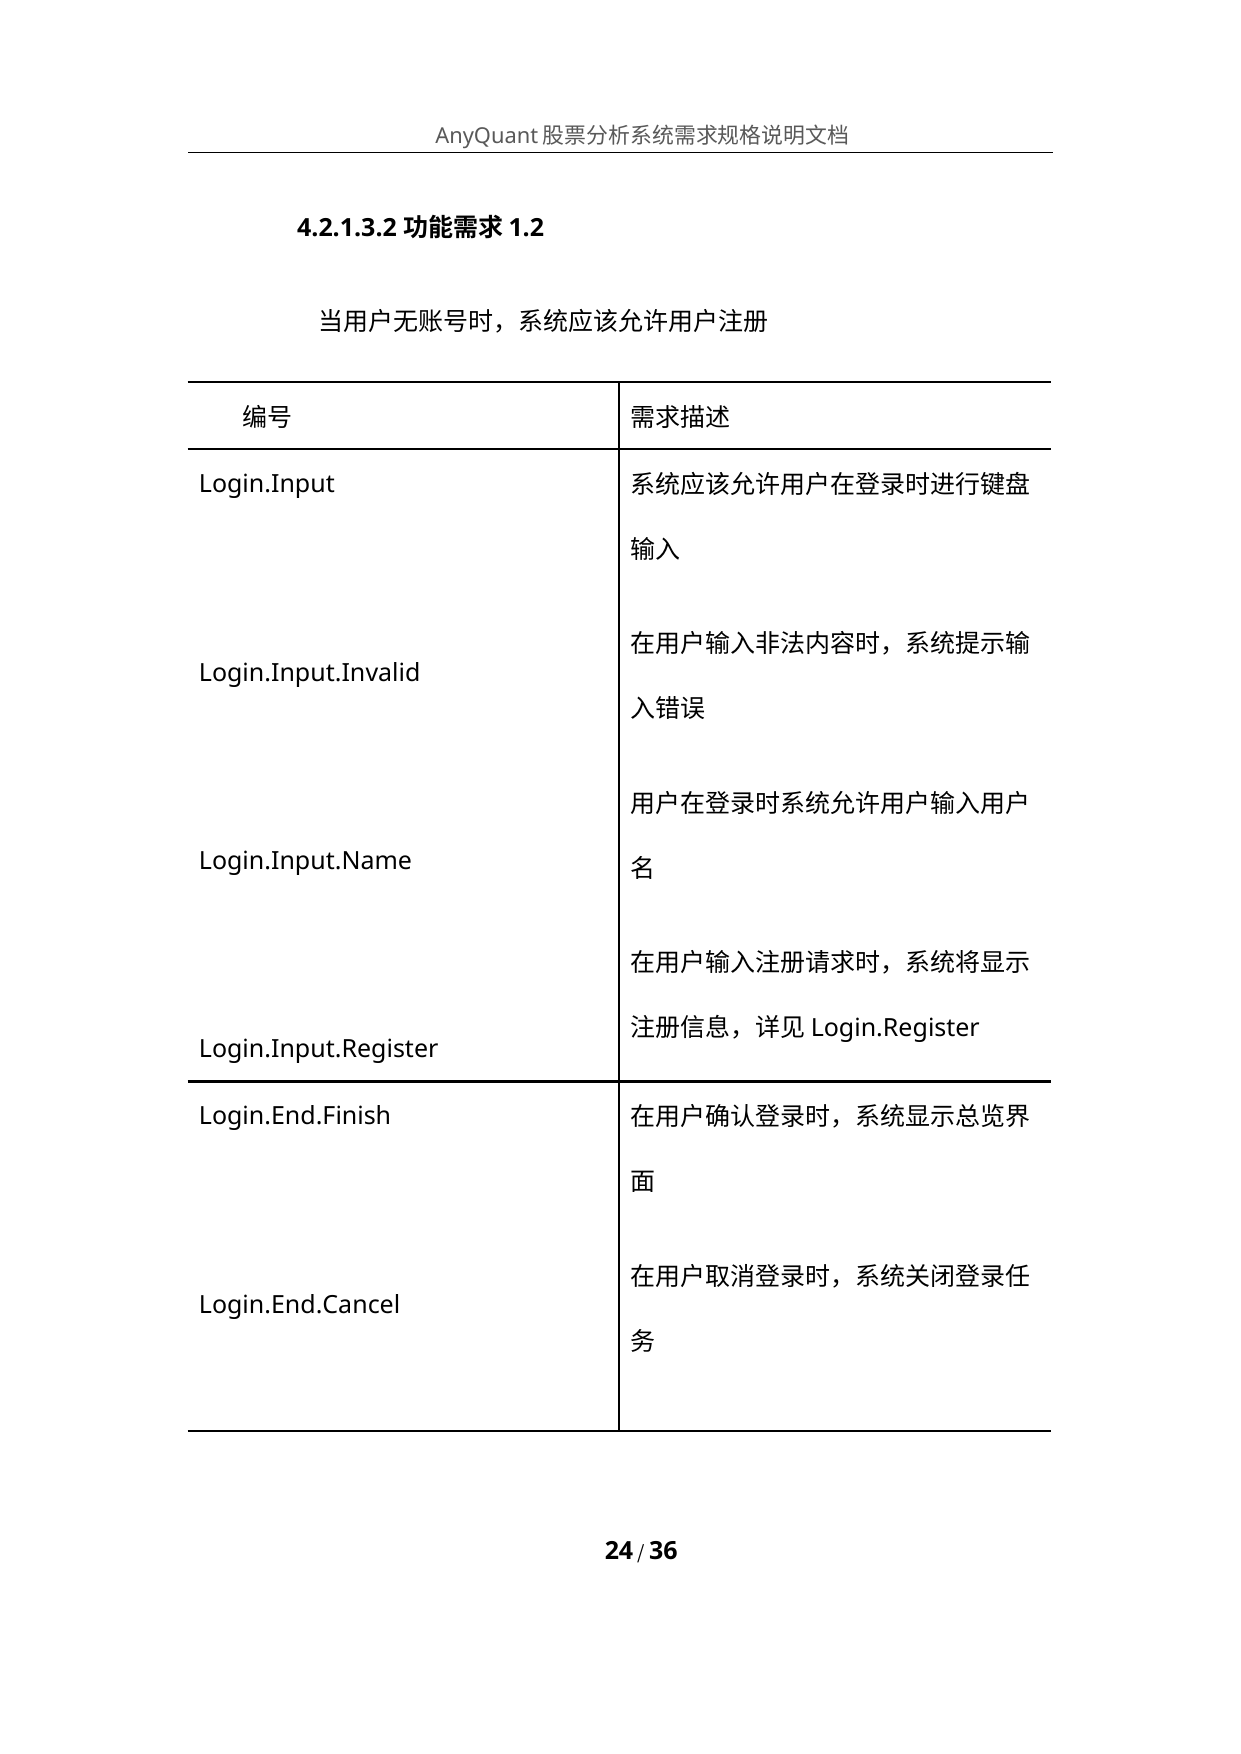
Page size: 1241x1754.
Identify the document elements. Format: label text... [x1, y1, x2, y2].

table_cell Login.End.Finish Login.End.Cancel [188, 1083, 618, 1430]
table_cell 在用户确认登录时，系统显示总览界面 在用户取消登录时，系统关闭登录任务 [620, 1083, 1051, 1430]
text 当用户无账号时，系统应该允许用户注册 [275, 287, 1053, 352]
table_cell 系统应该允许用户在登录时进行键盘输入 在用户输入非法内容时，系统提示输入错误 用户在登录时系统允许用户输入用户名 在用户输入注册请求时，系统将显示注册信息，详见Login.Register [620, 450, 1051, 1080]
table_cell Login.Input Login.Input.Invalid Login.Input.Name Login.Input.Register [188, 450, 618, 1080]
table_header 需求描述 [620, 383, 1051, 448]
table_header 编号 [188, 383, 618, 448]
text 4.2.1.3.2 功能需求1.2 [297, 193, 1053, 258]
